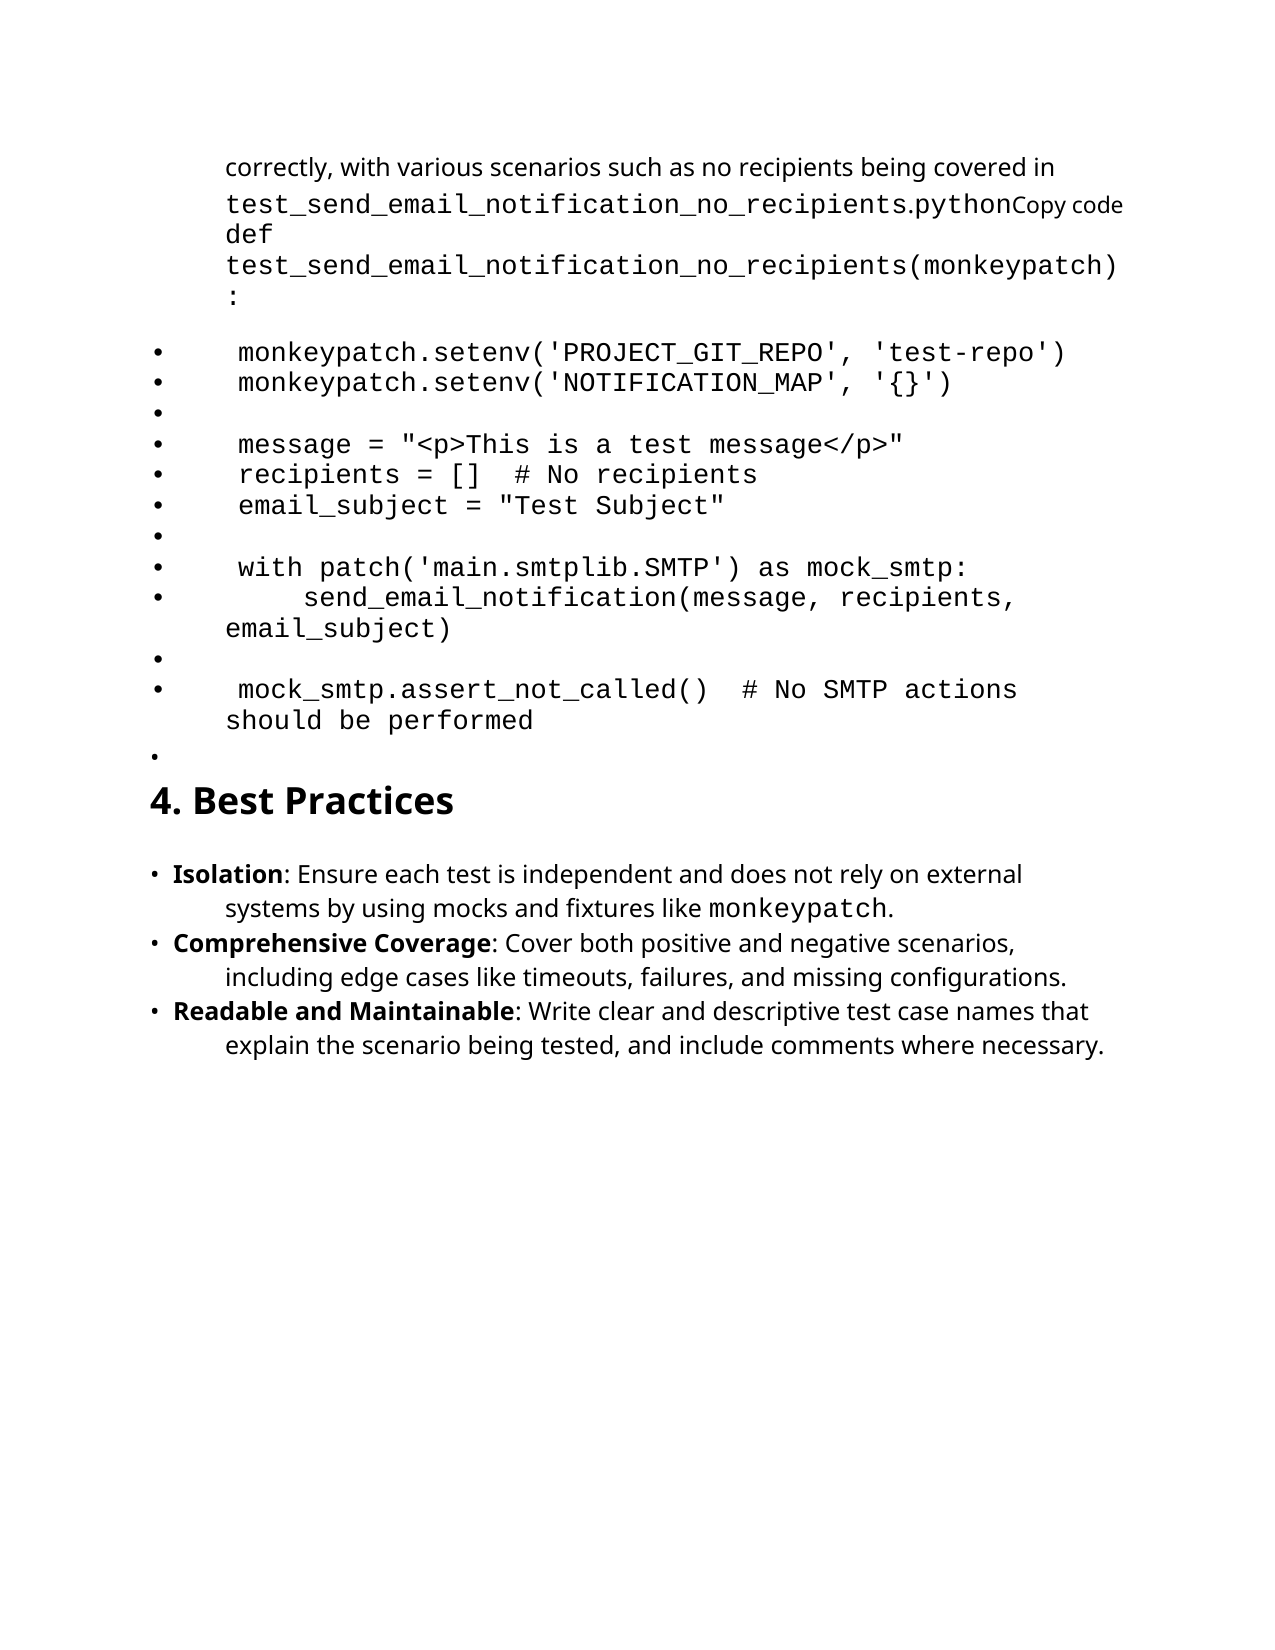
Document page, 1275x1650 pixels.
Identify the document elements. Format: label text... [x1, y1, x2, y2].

list Comprehensive Coverage: Cover both positive and negative scenarios, including edge cases like timeouts, failures, and missing configurations. [150, 926, 1125, 994]
list Readable and Maintainable: Write clear and descriptive test case names that explain the scenario being tested, and include comments where necessary. [150, 994, 1125, 1062]
list with patch('main.smtplib.SMTP') as mock_smtp: [150, 553, 1125, 584]
list email_subject = "Test Subject" [150, 492, 1125, 523]
list monkeypatch.setenv('NOTIFICATION_MAP', '{}') [150, 369, 1125, 400]
list mock_smtp.assert_not_called() # No SMTP actions should be performed [150, 676, 1125, 738]
list recipients = [] # No recipients [150, 461, 1125, 492]
text 4. Best Practices [150, 775, 1125, 826]
list Isolation: Ensure each test is independent and does not rely on external systems by using mocks and fixtures like monkeypatch. [150, 857, 1125, 926]
list monkeypatch.setenv('PROJECT_GIT_REPO', 'test-repo') [150, 338, 1125, 369]
list send_email_notification(message, recipients, email_subject) [150, 584, 1125, 646]
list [150, 150, 1125, 313]
list message = "<p>This is a test message</p>" [150, 431, 1125, 461]
